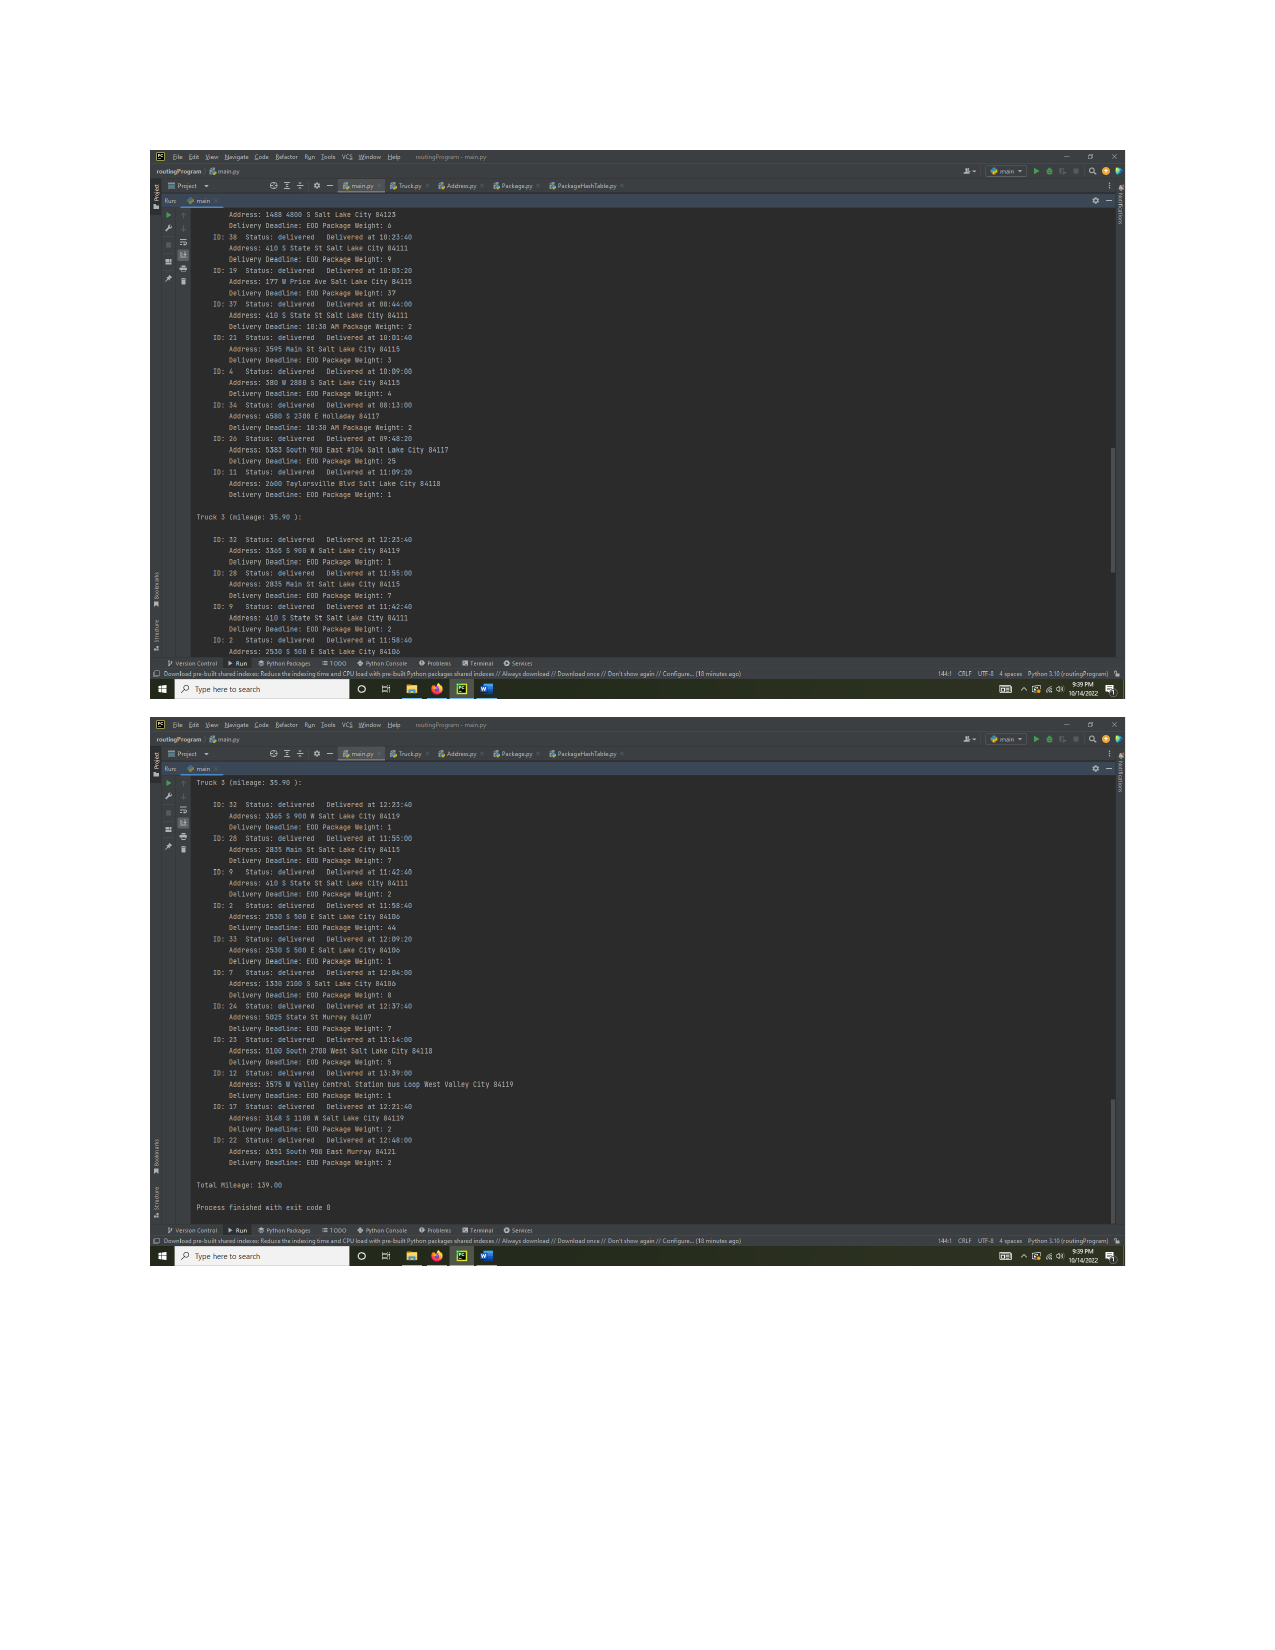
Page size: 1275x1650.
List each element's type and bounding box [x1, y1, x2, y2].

picture [150, 717, 1125, 1266]
picture [150, 150, 1125, 699]
